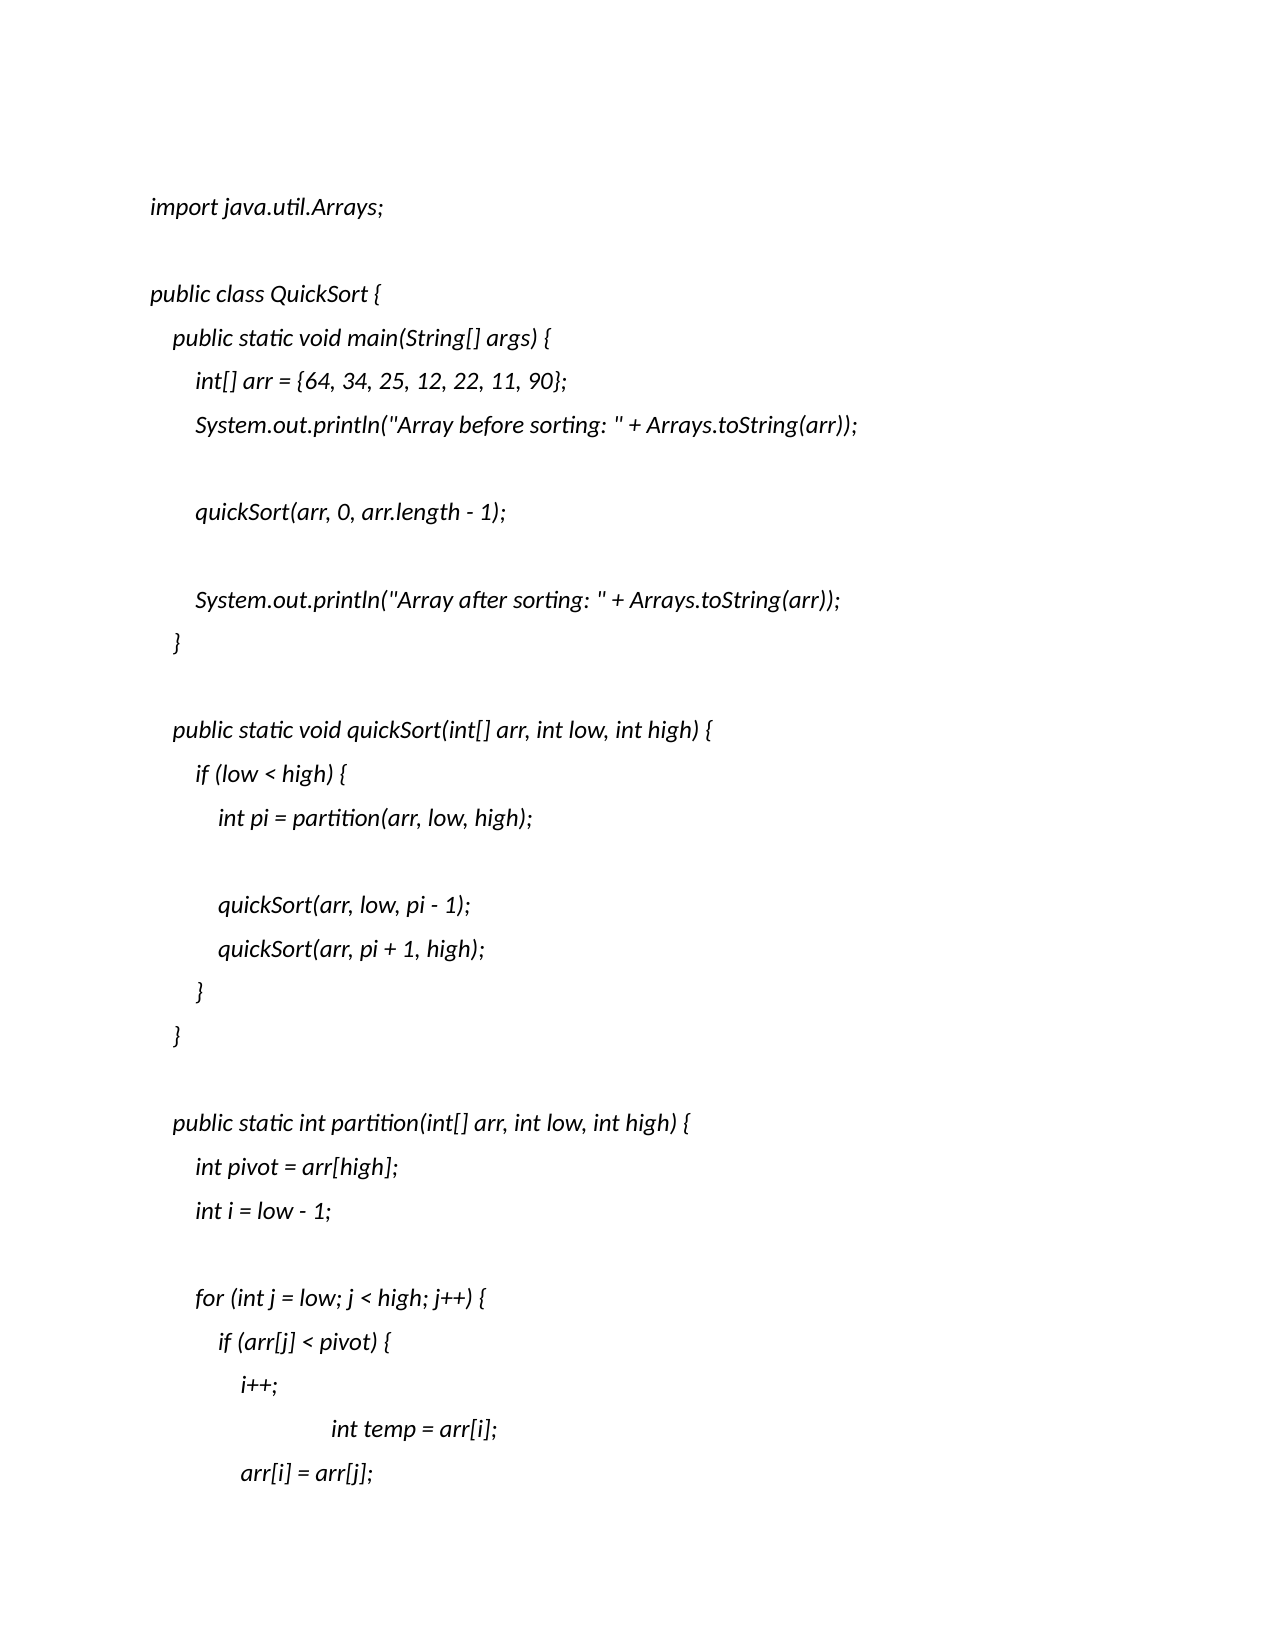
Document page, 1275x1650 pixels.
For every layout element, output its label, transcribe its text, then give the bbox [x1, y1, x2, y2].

text int temp = arr[i]; [150, 1416, 1125, 1443]
text quickSort(arr, pi + 1, high); [150, 936, 1125, 963]
text public static int partition(int[] arr, int low, int high) { [150, 1110, 1125, 1137]
text quickSort(arr, low, pi - 1); [150, 892, 1125, 919]
text public static void quickSort(int[] arr, int low, int high) { [150, 717, 1125, 744]
text int[] arr = {64, 34, 25, 12, 22, 11, 90}; [150, 368, 1125, 395]
text quickSort(arr, 0, arr.length - 1); [150, 499, 1125, 526]
text } [150, 630, 1125, 657]
text int i = low - 1; [150, 1197, 1125, 1224]
text } [150, 1023, 1125, 1050]
text } [150, 979, 1125, 1006]
text public static void main(String[] args) { [150, 324, 1125, 352]
text import java.util.Arrays; [150, 194, 1125, 221]
text int pivot = arr[high]; [150, 1154, 1125, 1181]
text if (low < high) { [150, 761, 1125, 788]
text arr[i] = arr[j]; [150, 1459, 1125, 1486]
text int pi = partition(arr, low, high); [150, 805, 1125, 832]
text public class QuickSort { [150, 281, 1125, 308]
text i++; [150, 1372, 1125, 1399]
text for (int j = low; j < high; j++) { [150, 1285, 1125, 1312]
text if (arr[j] < pivot) { [150, 1328, 1125, 1355]
text System.out.println("Array after sorting: " + Arrays.toString(arr)); [150, 586, 1125, 613]
text System.out.println("Array before sorting: " + Arrays.toString(arr)); [150, 412, 1125, 439]
